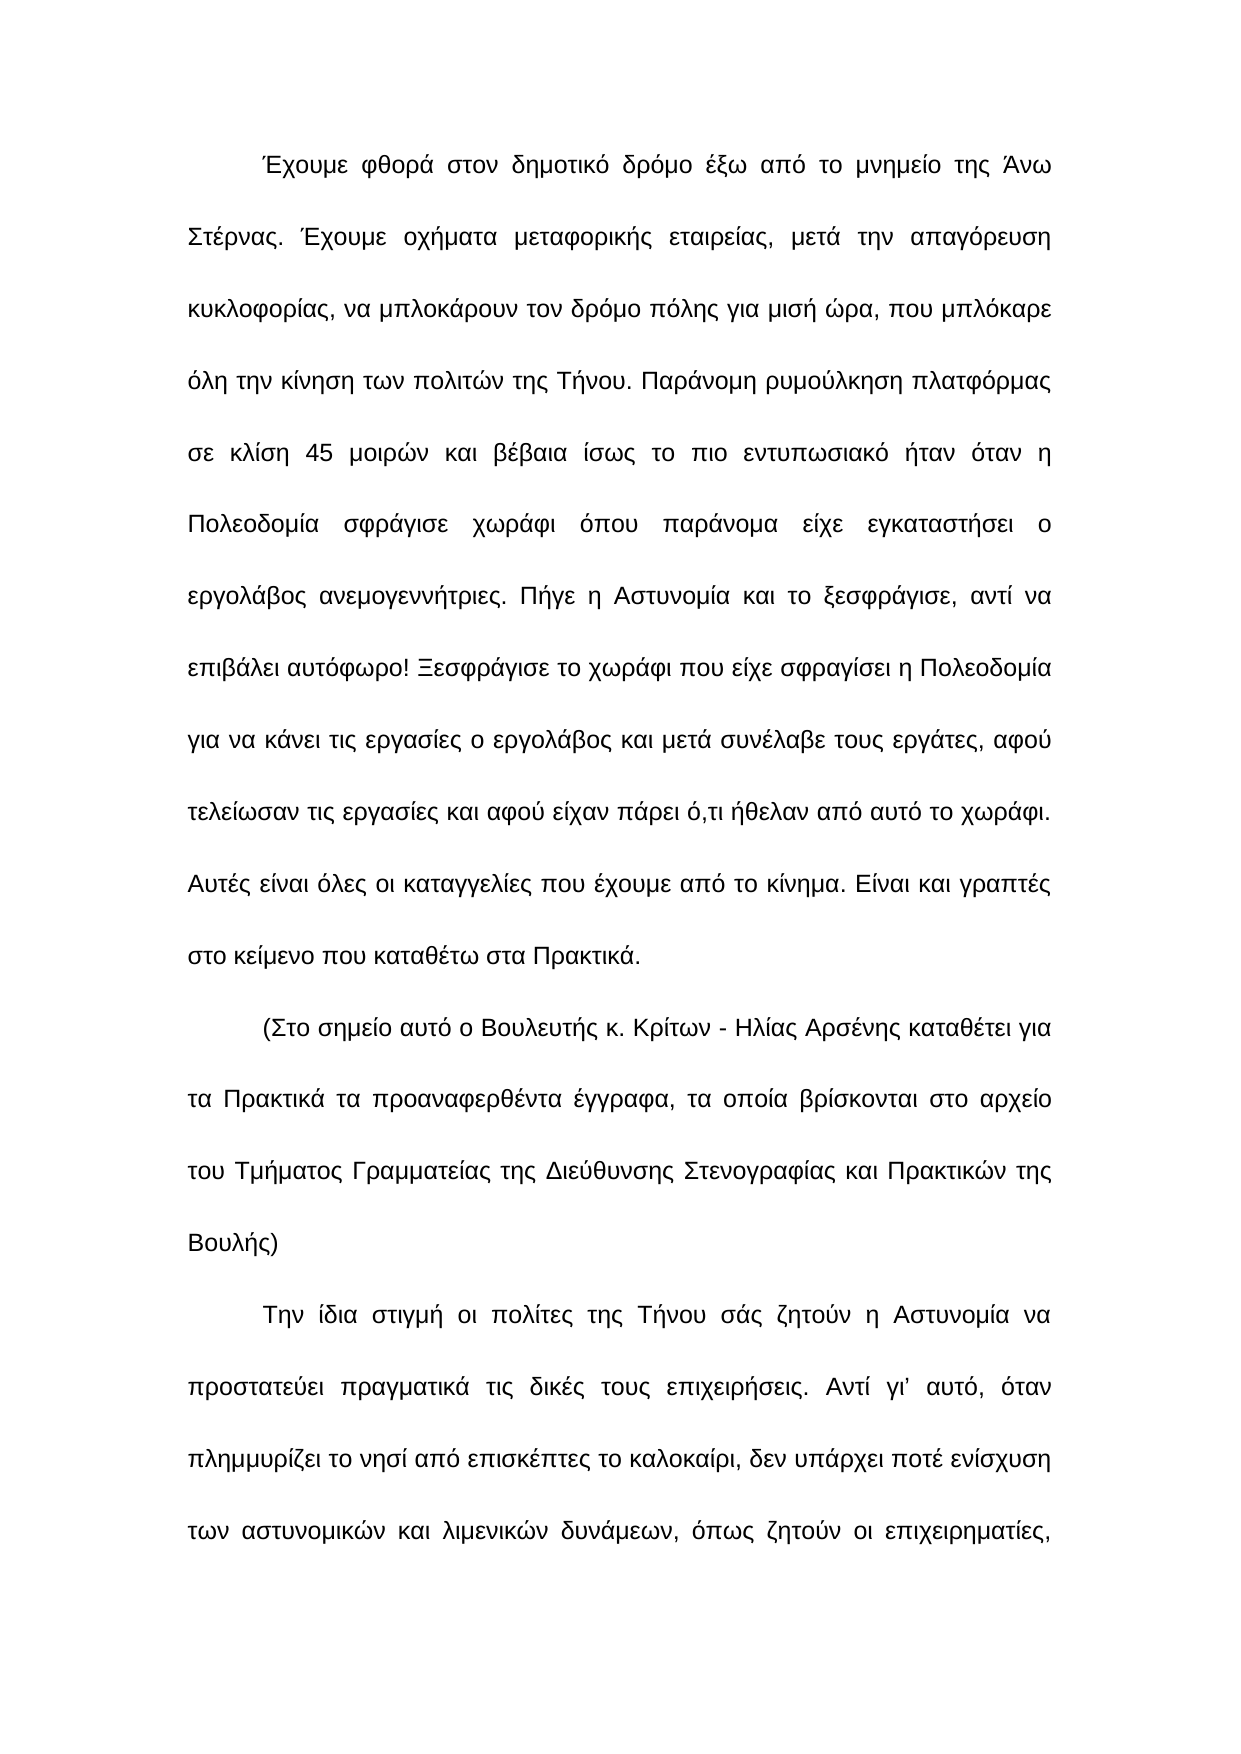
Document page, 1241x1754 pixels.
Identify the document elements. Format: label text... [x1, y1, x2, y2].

text Έχουμε φθορά στον δημοτικό δρόμο έξω από το μνημείο της Άνω Στέρνας. Έχουμε οχήματα μεταφορικής εταιρείας, μετά την απαγόρευση κυκλοφορίας, να μπλοκάρουν τον δρόμο πόλης για μισή ώρα, που μπλόκαρε όλη την κίνηση των πολιτών της Τήνου. Παράνομη ρυμούλκηση πλατφόρμας σε κλίση 45 μοιρών και βέβαια ίσως το πιο εντυπωσιακό ήταν όταν η Πολεοδομία σφράγισε χωράφι όπου παράνομα είχε εγκαταστήσει ο εργολάβος ανεμογεννήτριες. Πήγε η Αστυνομία και το ξεσφράγισε, αντί να επιβάλει αυτόφωρο! Ξεσφράγισε το χωράφι που είχε σφραγίσει η Πολεοδομία για να κάνει τις εργασίες ο εργολάβος και μετά συνέλαβε τους εργάτες, αφού τελείωσαν τις εργασίες και αφού είχαν πάρει ό,τι ήθελαν από αυτό το χωράφι. Αυτές είναι όλες οι καταγγελίες που έχουμε από το κίνημα. Είναι και γραπτές στο κείμενο που καταθέτω στα Πρακτικά. [187, 150, 1053, 969]
text (Στο σημείο αυτό ο Βουλευτής κ. Κρίτων - Ηλίας Αρσένης καταθέτει για τα Πρακτικά τα προαναφερθέντα έγγραφα, τα οποία βρίσκονται στο αρχείο του Τμήματος Γραμματείας της Διεύθυνσης Στενογραφίας και Πρακτικών της Βουλής) [187, 1012, 1053, 1257]
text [187, 1300, 1053, 1544]
